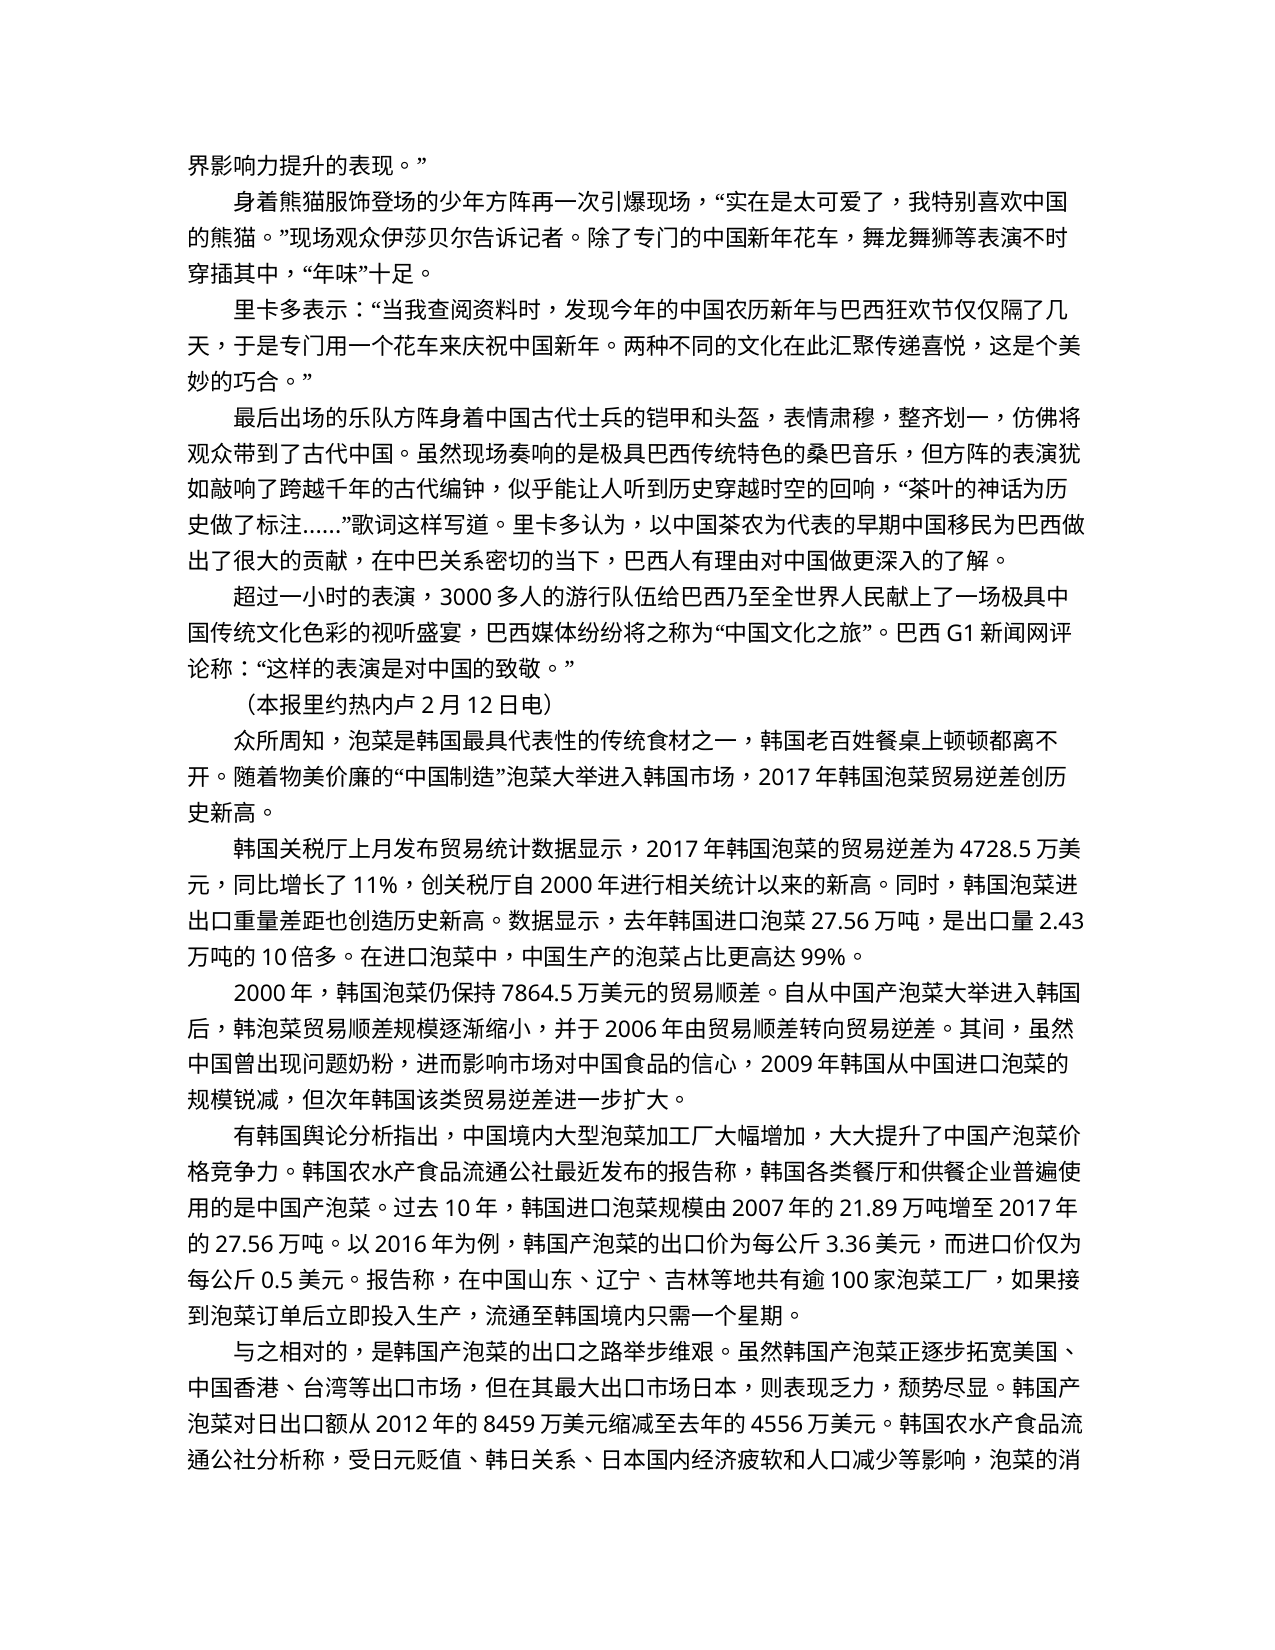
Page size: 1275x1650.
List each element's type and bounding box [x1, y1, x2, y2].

text [187, 150, 1087, 1475]
